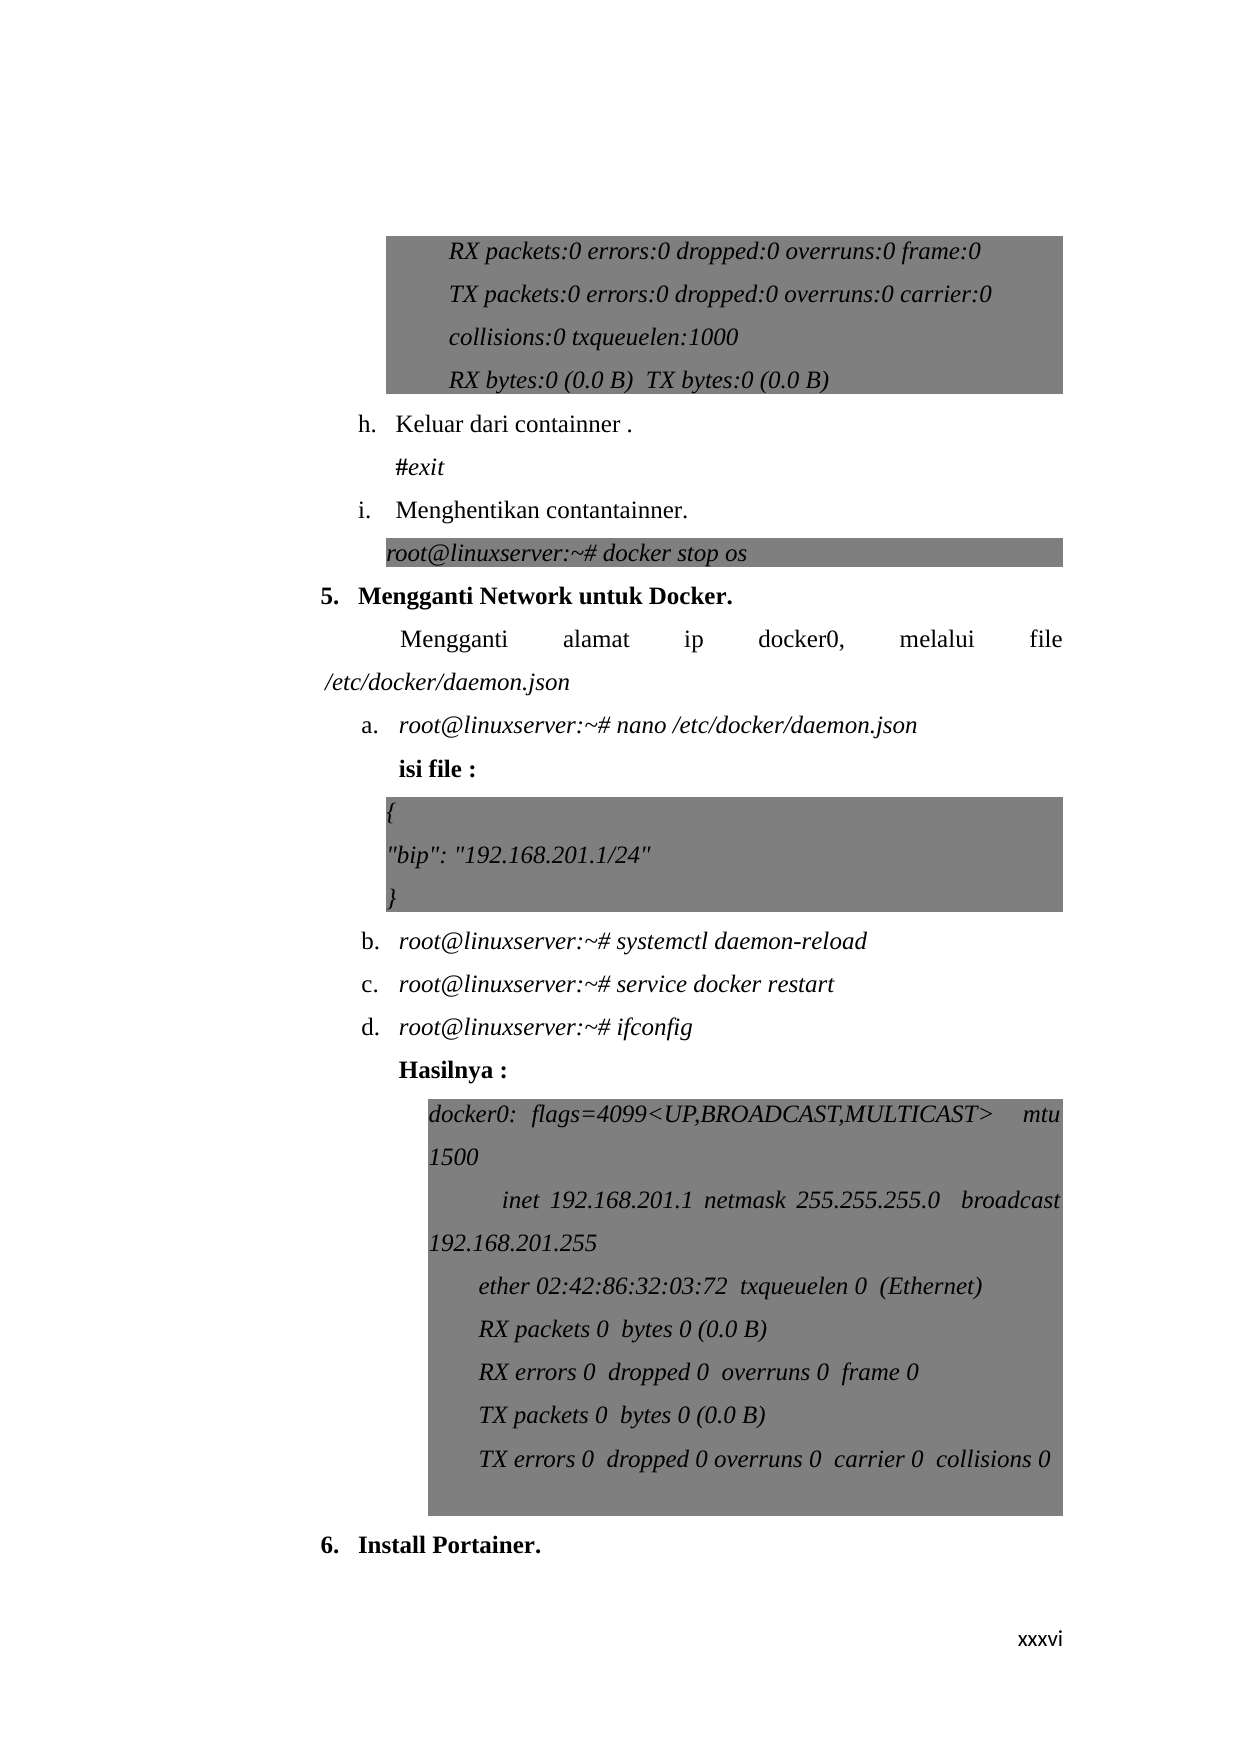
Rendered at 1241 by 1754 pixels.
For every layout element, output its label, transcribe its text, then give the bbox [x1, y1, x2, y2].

text TX errors 0 dropped 0 overruns 0 carrier 0 collisions 0 [428, 1444, 1063, 1472]
text RX packets:0 errors:0 dropped:0 overruns:0 frame:0 [386, 236, 1063, 265]
text root@linuxserver:~# docker stop os [386, 538, 1063, 567]
text TX packets:0 errors:0 dropped:0 overruns:0 carrier:0 [386, 279, 1063, 308]
list Keluar dari containner . [358, 409, 1063, 437]
list Install Portainer. [320, 1530, 1063, 1559]
list Menghentikan contantainner. [358, 495, 1063, 524]
text docker0: flags=4099<UP,BROADCAST,MULTICAST> mtu 1500 [428, 1099, 1063, 1171]
text { [386, 797, 1063, 826]
text RX errors 0 dropped 0 overruns 0 frame 0 [428, 1357, 1063, 1386]
text Mengganti alamat ip docker0, melalui file /etc/docker/daemon.json [325, 624, 1063, 696]
text "bip": "192.168.201.1/24" [386, 840, 1063, 869]
text inet 192.168.201.1 netmask 255.255.255.0 broadcast 192.168.201.255 [428, 1185, 1063, 1257]
list root@linuxserver:~# service docker restart [361, 969, 1063, 998]
list root@linuxserver:~# nano /etc/docker/daemon.json [361, 711, 1063, 739]
text } [386, 883, 1063, 912]
text #exit [395, 452, 1063, 481]
text RX packets 0 bytes 0 (0.0 B) [428, 1314, 1063, 1343]
text ether 02:42:86:32:03:72 txqueuelen 0 (Ethernet) [428, 1271, 1063, 1300]
text RX bytes:0 (0.0 B) TX bytes:0 (0.0 B) [386, 366, 1063, 394]
text Hasilnya : [324, 1056, 1063, 1084]
list Mengganti Network untuk Docker. [320, 581, 1063, 610]
list root@linuxserver:~# ifconfig [361, 1012, 1063, 1041]
text isi file : [324, 754, 1063, 782]
text TX packets 0 bytes 0 (0.0 B) [428, 1401, 1063, 1429]
list root@linuxserver:~# systemctl daemon-reload [361, 926, 1063, 955]
text collisions:0 txqueuelen:1000 [386, 322, 1063, 351]
